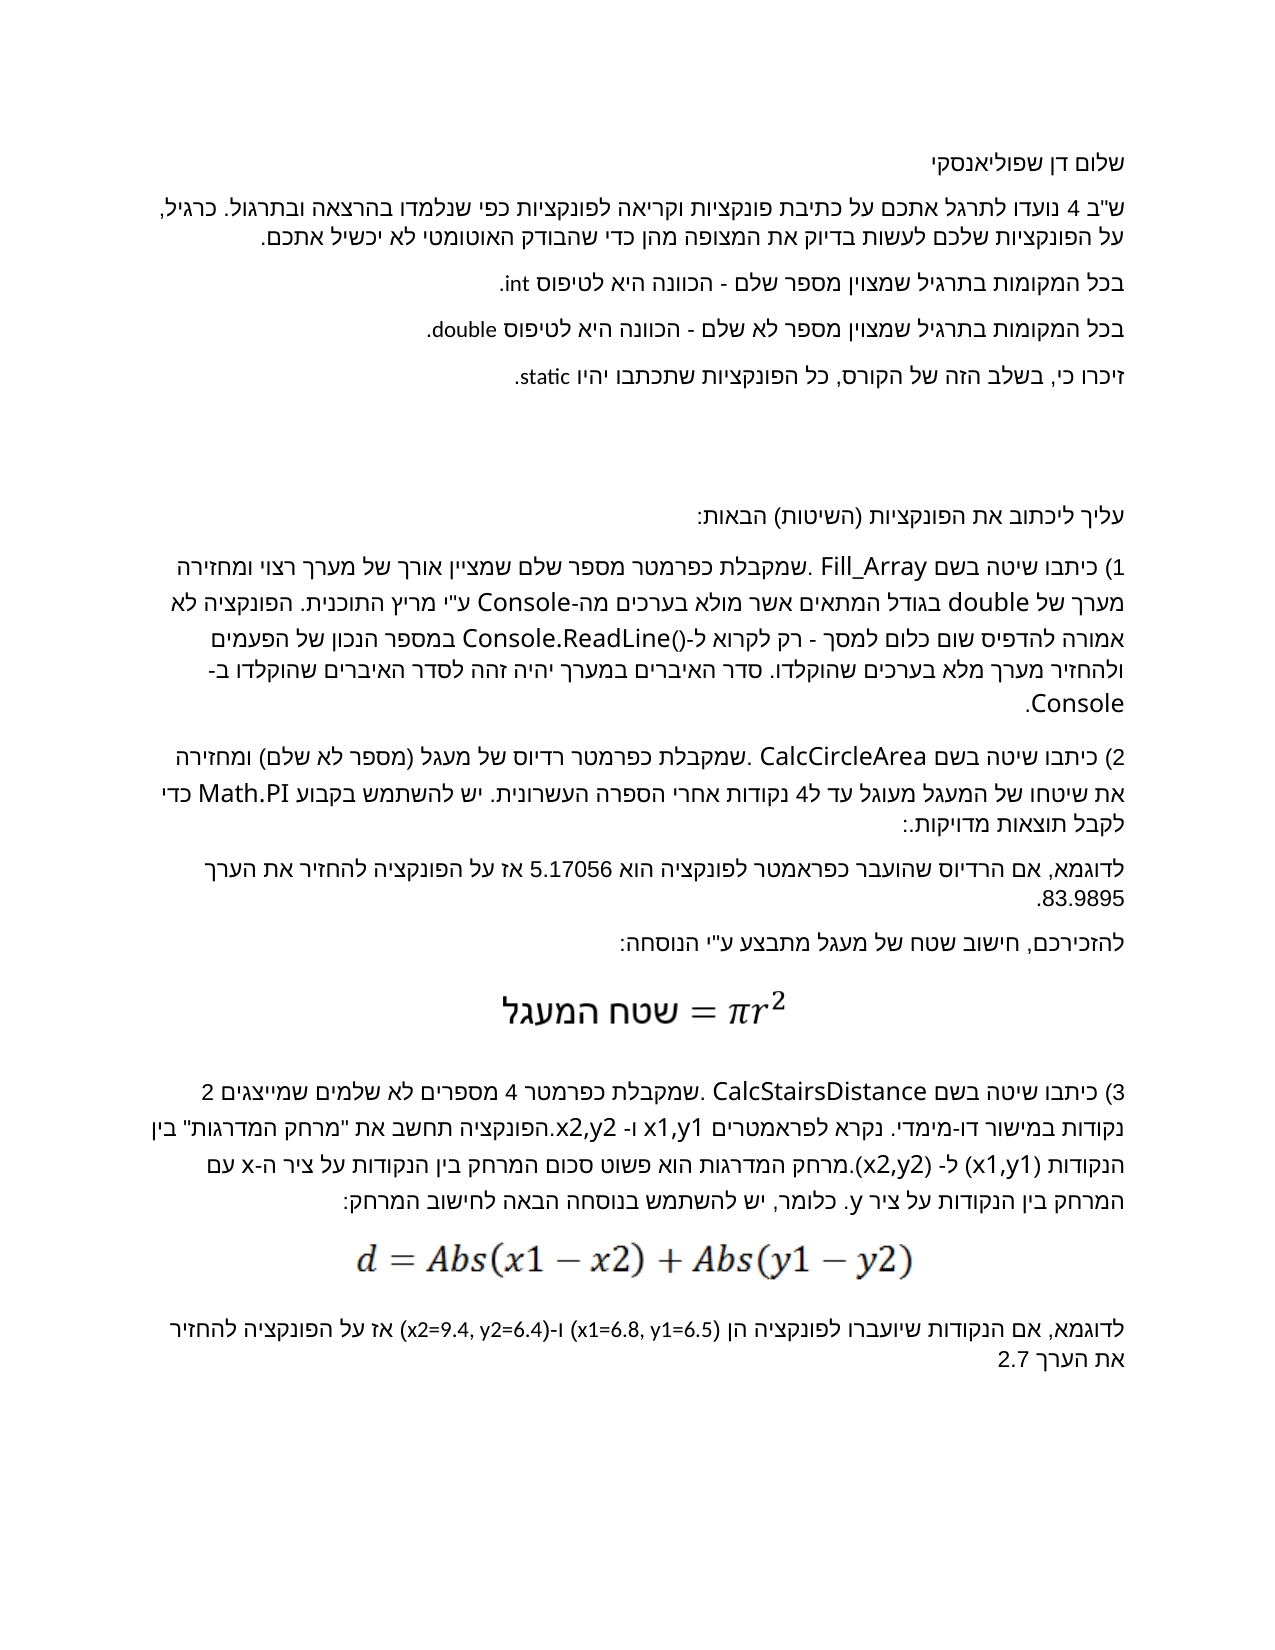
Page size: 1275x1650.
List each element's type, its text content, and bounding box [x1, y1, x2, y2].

text לדוגמא, אם הנקודות שיועברו לפונקציה הן (x1=6.8, y1=6.5) ו-(x2=9.4, y2=6.4) אז על הפונקציה להחזיר את הערך 2.7 [150, 1316, 1125, 1372]
text 2) כיתבו שיטה בשם CalcCircleArea .שמקבלת כפרמטר רדיוס של מעגל (מספר לא שלם) ומחזירה את שיטחו של המעגל מעוגל עד ל4 נקודות אחרי הספרה העשרונית. יש להשתמש בקבוע Math.PI כדי לקבל תוצאות מדויקות.: [150, 739, 1125, 838]
text זיכרו כי, בשלב הזה של הקורס, כל הפונקציות שתכתבו יהיו static. [150, 362, 1125, 390]
picture [479, 975, 796, 1055]
picture [342, 1235, 932, 1297]
text שלום דן שפוליאנסקי [150, 150, 1125, 176]
text להזכירכם, חישוב שטח של מעגל מתבצע ע"י הנוסחה: [150, 930, 1125, 956]
text בכל המקומות בתרגיל שמצוין מספר לא שלם - הכוונה היא לטיפוס double. [150, 316, 1125, 343]
text 1) כיתבו שיטה בשם Fill_Array .שמקבלת כפרמטר מספר שלם שמציין אורך של מערך רצוי ומחזירה מערך של double בגודל המתאים אשר מולא בערכים מה-Console ע"י מריץ התוכנית. הפונקציה לא אמורה להדפיס שום כלום למסך - רק לקרוא ל-()Console.ReadLine במספר הנכון של הפעמים ולהחזיר מערך מלא בערכים שהוקלדו. סדר האיברים במערך יהיה זהה לסדר האיברים שהוקלדו ב-Console. [150, 548, 1125, 720]
text בכל המקומות בתרגיל שמצוין מספר שלם - הכוונה היא לטיפוס int. [150, 269, 1125, 297]
text 3) כיתבו שיטה בשם CalcStairsDistance .שמקבלת כפרמטר 4 מספרים לא שלמים שמייצגים 2 נקודות במישור דו-מימדי. נקרא לפראמטרים x1,y1 ו- x2,y2.הפונקציה תחשב את "מרחק המדרגות" בין הנקודות (x1,y1) ל- (x2,y2).מרחק המדרגות הוא פשוט סכום המרחק בין הנקודות על ציר ה-x עם המרחק בין הנקודות על ציר y. כלומר, יש להשתמש בנוסחה הבאה לחישוב המרחק: [150, 1074, 1125, 1216]
text לדוגמא, אם הרדיוס שהועבר כפראמטר לפונקציה הוא 5.17056 אז על הפונקציה להחזיר את הערך 83.9895. [150, 856, 1125, 911]
text עליך ליכתוב את הפונקציות (השיטות) הבאות: [150, 503, 1125, 529]
text ש"ב 4 נועדו לתרגל אתכם על כתיבת פונקציות וקריאה לפונקציות כפי שנלמדו בהרצאה ובתרגול. כרגיל, על הפונקציות שלכם לעשות בדיוק את המצופה מהן כדי שהבודק האוטומטי לא יכשיל אתכם. [150, 195, 1125, 250]
